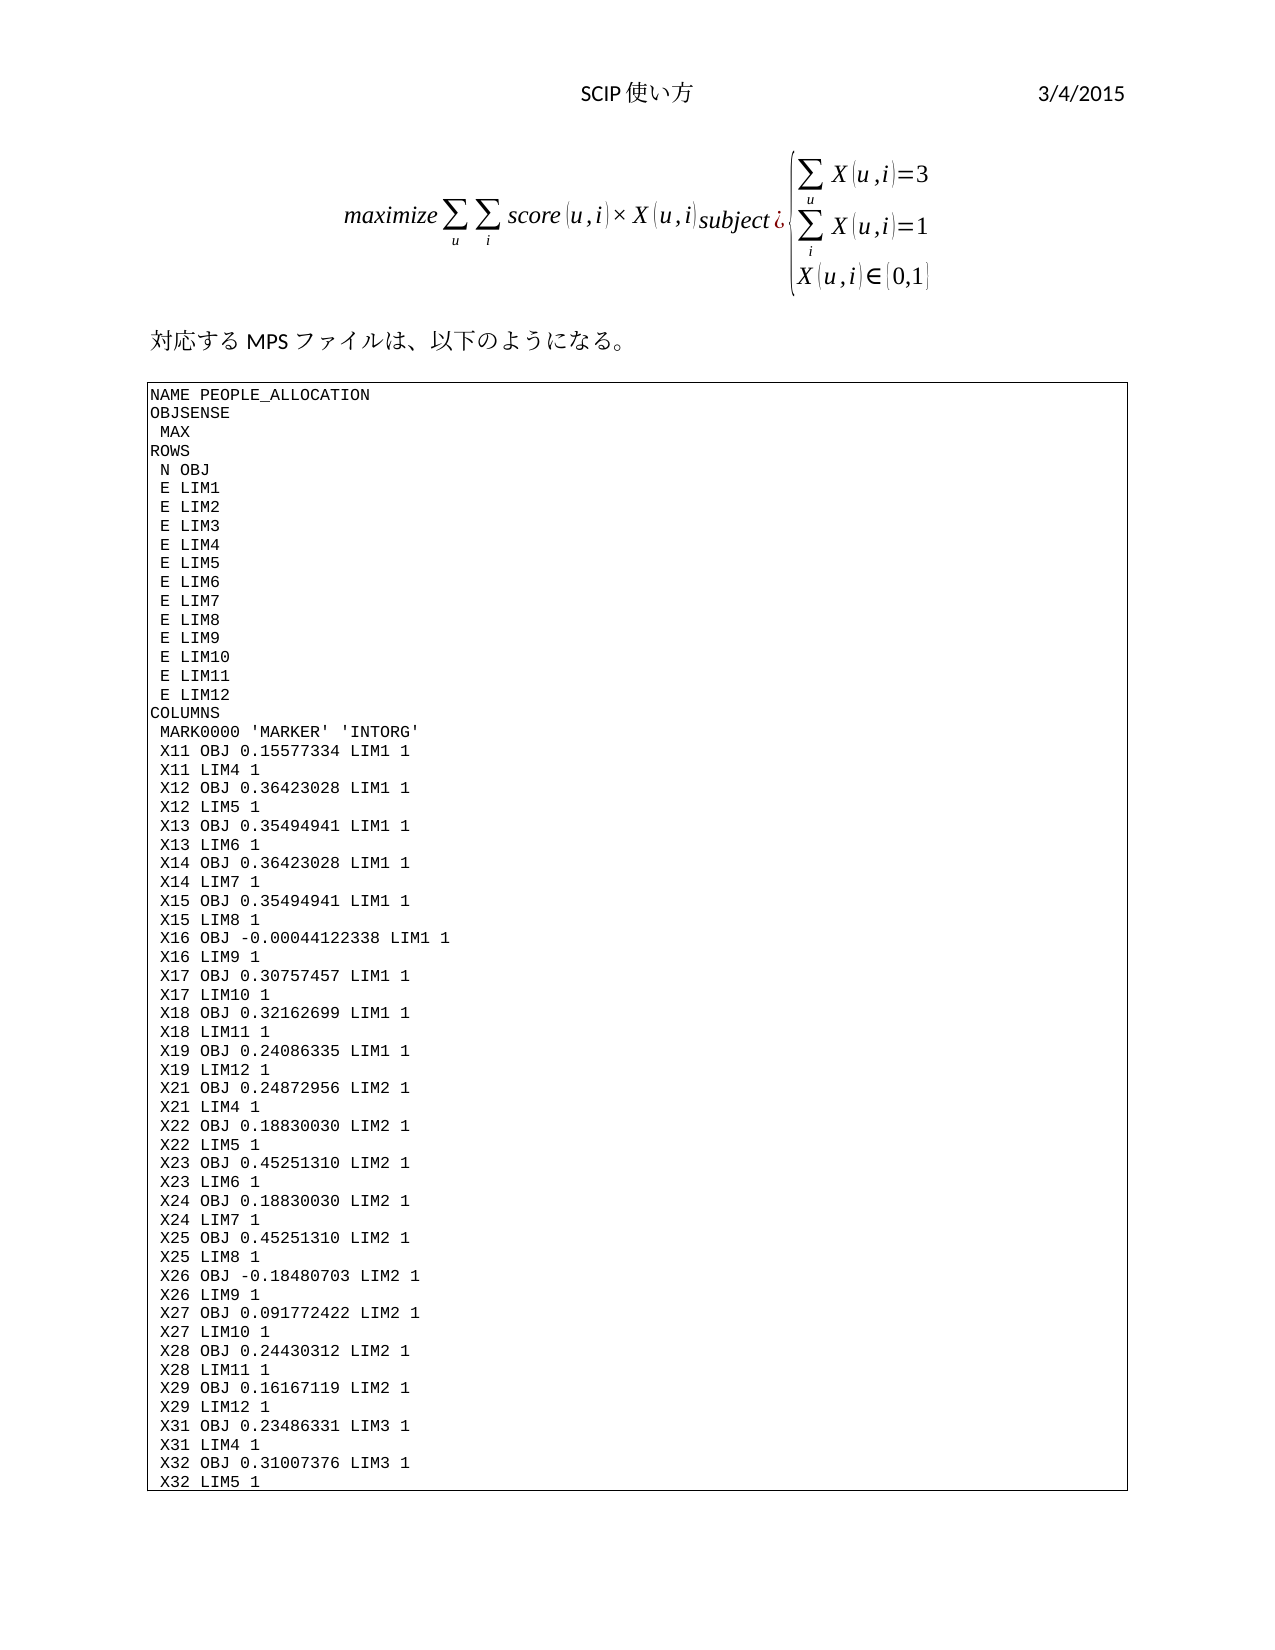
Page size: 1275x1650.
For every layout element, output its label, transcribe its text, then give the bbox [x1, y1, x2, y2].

text E LIM7 [150, 591, 1125, 610]
text X27 OBJ 0.091772422 LIM2 1 [150, 1304, 1125, 1323]
text X24 OBJ 0.18830030 LIM2 1 [150, 1191, 1125, 1210]
text X22 OBJ 0.18830030 LIM2 1 [150, 1116, 1125, 1135]
text X13 OBJ 0.35494941 LIM1 1 [150, 816, 1125, 835]
text X16 OBJ -0.00044122338 LIM1 1 [150, 929, 1125, 948]
text E LIM10 [150, 648, 1125, 666]
text X17 LIM10 1 [150, 985, 1125, 1004]
text E LIM4 [150, 535, 1125, 554]
text E LIM9 [150, 629, 1125, 648]
text E LIM12 [150, 685, 1125, 704]
text X12 LIM5 1 [150, 798, 1125, 816]
text X14 LIM7 1 [150, 873, 1125, 891]
text X21 OBJ 0.24872956 LIM2 1 [150, 1079, 1125, 1098]
text X27 LIM10 1 [150, 1323, 1125, 1341]
text ROWS [150, 441, 1125, 460]
text X12 OBJ 0.36423028 LIM1 1 [150, 779, 1125, 798]
text X32 OBJ 0.31007376 LIM3 1 [150, 1454, 1125, 1473]
text X26 OBJ -0.18480703 LIM2 1 [150, 1266, 1125, 1285]
text E LIM1 [150, 479, 1125, 498]
text COLUMNS [150, 704, 1125, 723]
text X25 OBJ 0.45251310 LIM2 1 [150, 1229, 1125, 1248]
text X29 OBJ 0.16167119 LIM2 1 [150, 1379, 1125, 1398]
text X31 OBJ 0.23486331 LIM3 1 [150, 1416, 1125, 1435]
text E LIM2 [150, 498, 1125, 516]
text X18 OBJ 0.32162699 LIM1 1 [150, 1004, 1125, 1023]
text N OBJ [150, 460, 1125, 479]
text X15 OBJ 0.35494941 LIM1 1 [150, 891, 1125, 910]
text X23 OBJ 0.45251310 LIM2 1 [150, 1154, 1125, 1173]
text X26 LIM9 1 [150, 1285, 1125, 1304]
text NAME PEOPLE_ALLOCATION [148, 383, 1127, 404]
text X19 LIM12 1 [150, 1060, 1125, 1079]
text X31 LIM4 1 [150, 1435, 1125, 1454]
text OBJSENSE [150, 404, 1125, 423]
text X22 LIM5 1 [150, 1135, 1125, 1154]
text X13 LIM6 1 [150, 835, 1125, 854]
text X18 LIM11 1 [150, 1023, 1125, 1041]
text X11 LIM4 1 [150, 760, 1125, 779]
text E LIM3 [150, 516, 1125, 535]
text X16 LIM9 1 [150, 948, 1125, 966]
text X17 OBJ 0.30757457 LIM1 1 [150, 966, 1125, 985]
text X21 LIM4 1 [150, 1098, 1125, 1116]
text 対応するMPSファイルは、以下のようになる。 [150, 323, 1125, 356]
text MARK0000 'MARKER' 'INTORG' [150, 723, 1125, 741]
text X15 LIM8 1 [150, 910, 1125, 929]
text X24 LIM7 1 [150, 1210, 1125, 1229]
text X11 OBJ 0.15577334 LIM1 1 [150, 741, 1125, 760]
text X29 LIM12 1 [150, 1398, 1125, 1416]
text E LIM5 [150, 554, 1125, 573]
text X28 LIM11 1 [150, 1360, 1125, 1379]
text X23 LIM6 1 [150, 1173, 1125, 1191]
text X19 OBJ 0.24086335 LIM1 1 [150, 1041, 1125, 1060]
text E LIM8 [150, 610, 1125, 629]
text X32 LIM5 1 [150, 1473, 1125, 1490]
text X14 OBJ 0.36423028 LIM1 1 [150, 854, 1125, 873]
text E LIM11 [150, 666, 1125, 685]
text E LIM6 [150, 573, 1125, 591]
text X28 OBJ 0.24430312 LIM2 1 [150, 1341, 1125, 1360]
text MAX [150, 423, 1125, 441]
text X25 LIM8 1 [150, 1248, 1125, 1266]
